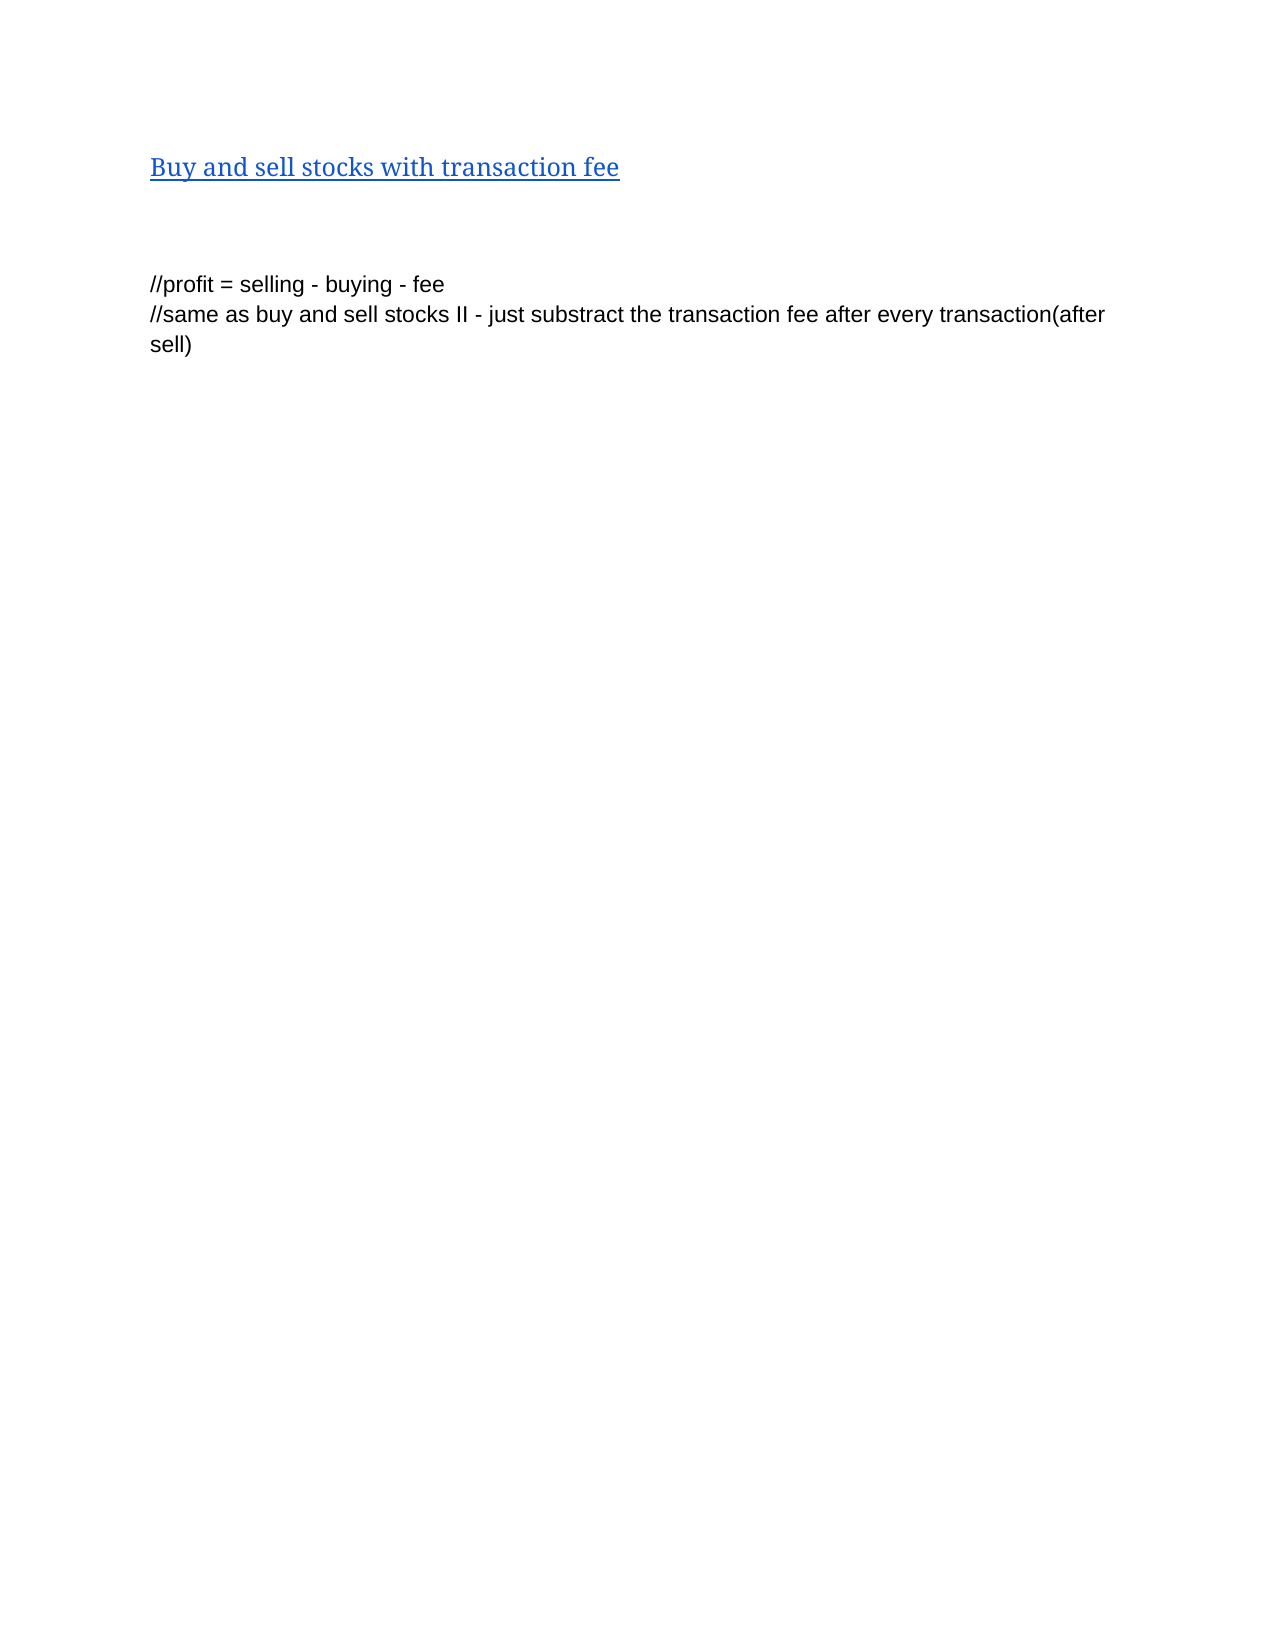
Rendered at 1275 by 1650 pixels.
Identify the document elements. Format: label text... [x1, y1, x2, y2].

text //same as buy and sell stocks II - just substract the transaction fee after every transaction(after sell) [150, 301, 1125, 357]
text Buy and sell stocks with transaction fee [150, 150, 1125, 184]
text //profit = selling - buying - fee [150, 271, 1125, 297]
